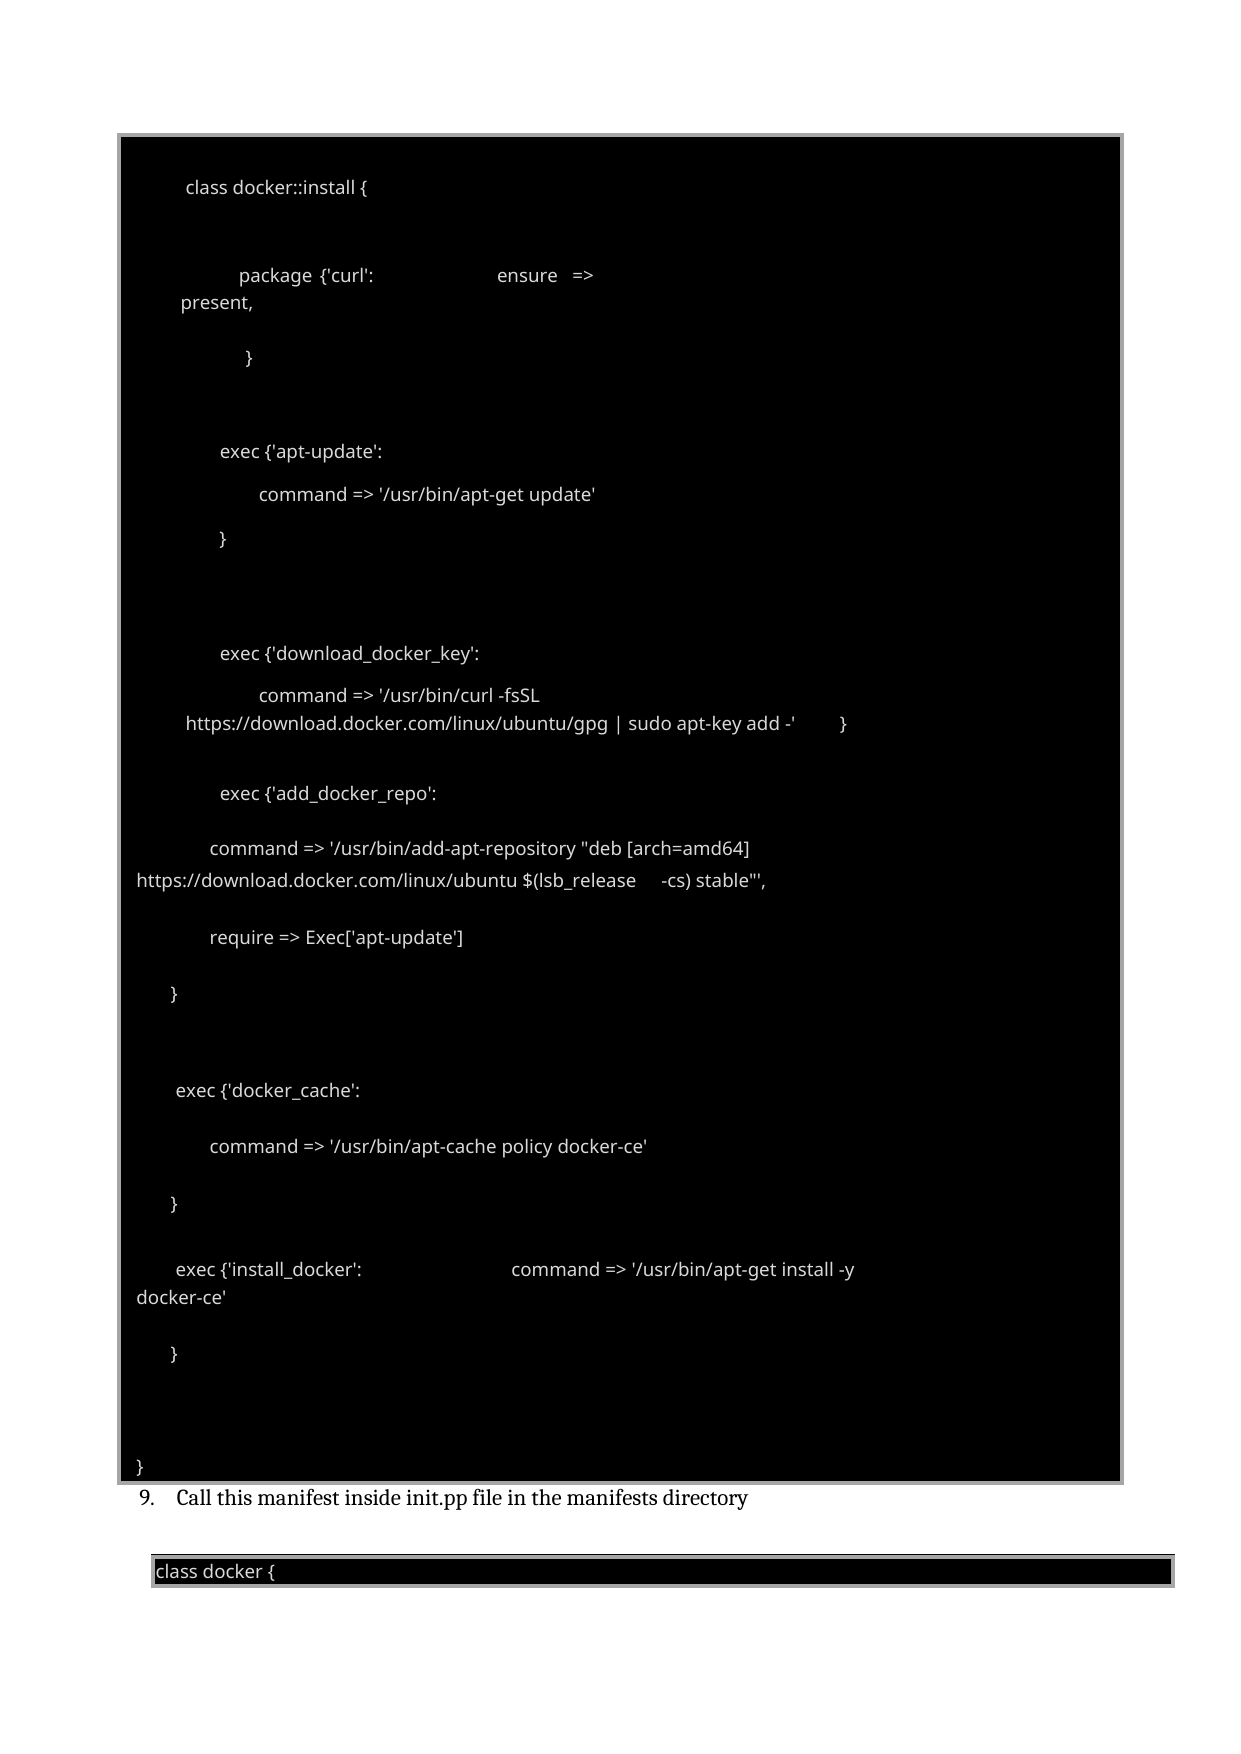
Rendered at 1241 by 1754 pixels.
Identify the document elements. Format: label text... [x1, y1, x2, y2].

text class docker { [155, 1559, 1171, 1584]
list Call this manifest inside init.pp file in the manifests directory [139, 1485, 1091, 1512]
table_header class docker::install { package {'curl': ensure => present, } exec {'apt-update': command => '/usr/bin/apt-get update' } exec {'download_docker_key': command => '/usr/bin/curl -fsSL https://download.docker.com/linux/ubuntu/gpg | sudo apt-key add -' } exec {'add_docker_repo': command => '/usr/bin/add-apt-repository "deb [arch=amd64] https://download.docker.com/linux/ubuntu $(lsb_release -cs) stable"', require => Exec['apt-update'] } exec {'docker_cache': command => '/usr/bin/apt-cache policy docker-ce' } exec {'install_docker': command => '/usr/bin/apt-get install -y docker-ce' } } [121, 137, 1120, 1481]
